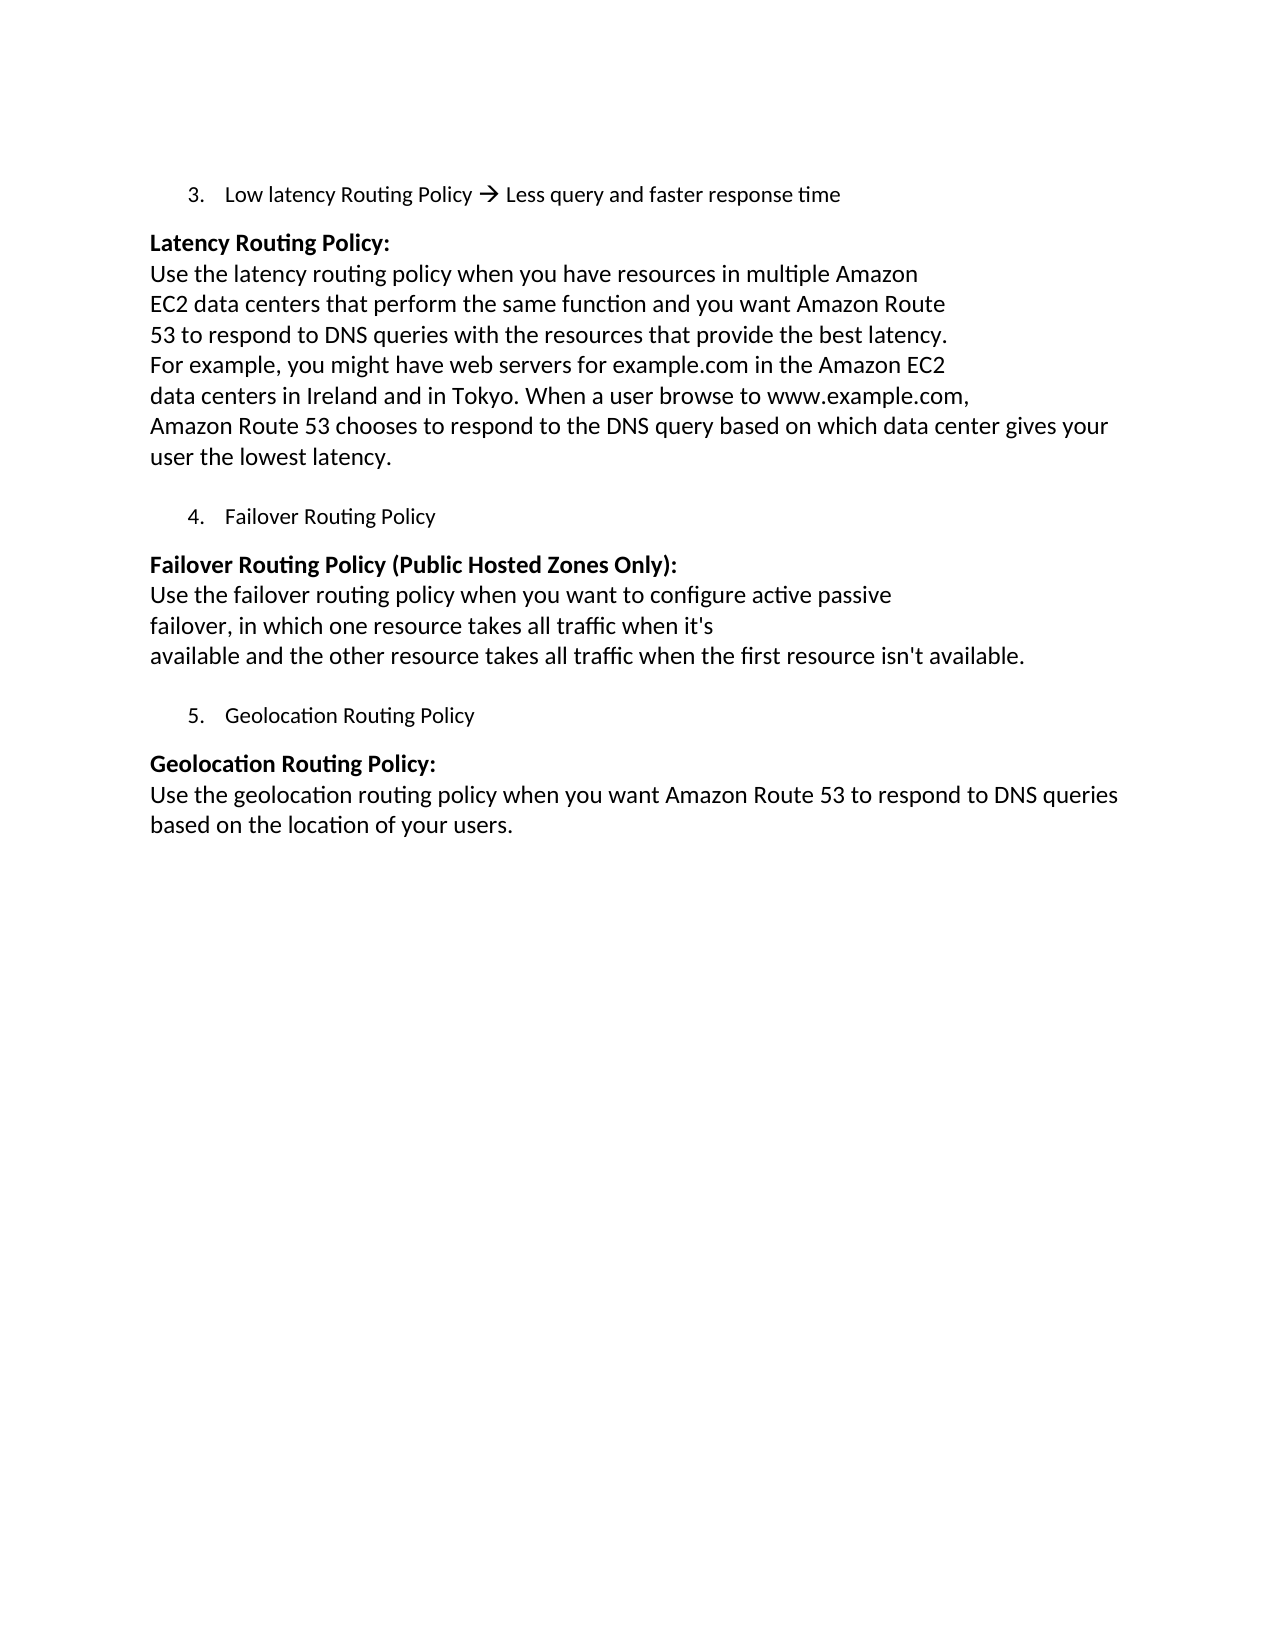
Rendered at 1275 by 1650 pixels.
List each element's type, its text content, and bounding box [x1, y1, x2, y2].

text 53 to respond to DNS queries with the resources that provide the best latency. [150, 319, 1125, 349]
text Use the latency routing policy when you have resources in multiple Amazon [150, 258, 1125, 288]
text Latency Routing Policy: [150, 227, 1125, 258]
list Geolocation Routing Policy [187, 702, 1125, 729]
text EC2 data centers that perform the same function and you want Amazon Route [150, 288, 1125, 319]
text Geolocation Routing Policy: [150, 748, 1125, 779]
list Low latency Routing Policy Less query and faster response time [187, 181, 1125, 208]
text Failover Routing Policy (Public Hosted Zones Only): [150, 549, 1125, 579]
text failover, in which one resource takes all traffic when it's [150, 610, 1125, 641]
text Use the failover routing policy when you want to configure active passive [150, 579, 1125, 610]
text For example, you might have web servers for example.com in the Amazon EC2 [150, 349, 1125, 380]
text available and the other resource takes all traffic when the first resource isn't available. [150, 641, 1125, 671]
list Failover Routing Policy [187, 502, 1125, 530]
text Use the geolocation routing policy when you want Amazon Route 53 to respond to DNS queries based on the location of your users. [150, 779, 1125, 840]
text data centers in Ireland and in Tokyo. When a user browse to www.example.com, [150, 380, 1125, 411]
text Amazon Route 53 chooses to respond to the DNS query based on which data center gives your user the lowest latency. [150, 411, 1125, 472]
